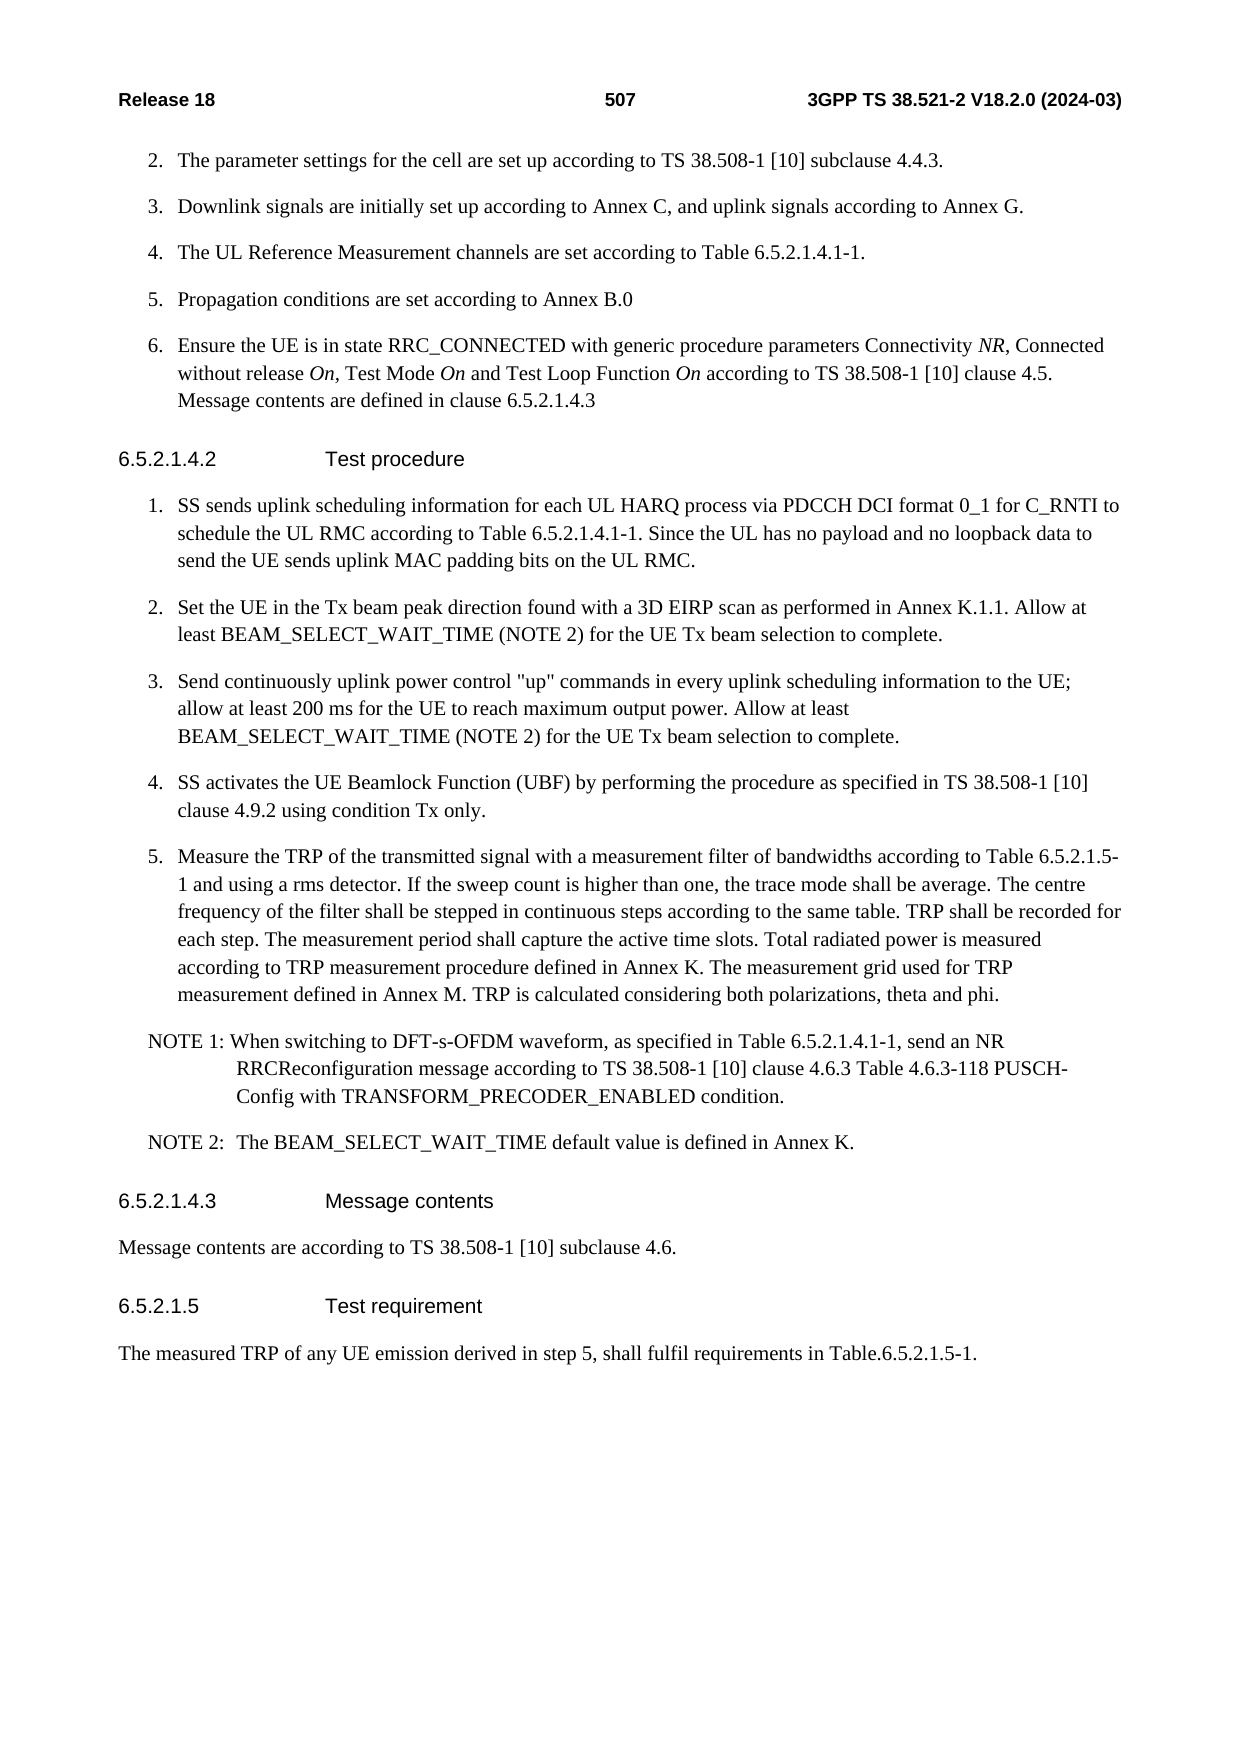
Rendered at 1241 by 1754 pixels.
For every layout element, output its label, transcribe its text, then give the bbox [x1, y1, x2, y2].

text 4. The UL Reference Measurement channels are set according to Table 6.5.2.1.4.1-1. [148, 240, 1122, 264]
text Message contents are according to TS 38.508-1 [10] subclause 4.6. [118, 1235, 1122, 1259]
text 6. Ensure the UE is in state RRC_CONNECTED with generic procedure parameters Connectivity NR, Connected without release On, Test Mode On and Test Loop Function On according to TS 38.508-1 [10] clause 4.5. Message contents are defined in clause 6.5.2.1.4.3 [148, 333, 1122, 412]
text 2. The parameter settings for the cell are set up according to TS 38.508-1 [10] subclause 4.4.3. [148, 147, 1122, 172]
text 1. SS sends uplink scheduling information for each UL HARQ process via PDCCH DCI format 0_1 for C_RNTI to schedule the UL RMC according to Table 6.5.2.1.4.1-1. Since the UL has no payload and no loopback data to send the UE sends uplink MAC padding bits on the UL RMC. [148, 493, 1122, 572]
text 5. Measure the TRP of the transmitted signal with a measurement filter of bandwidths according to Table 6.5.2.1.5-1 and using a rms detector. If the sweep count is higher than one, the trace mode shall be average. The centre frequency of the filter shall be stepped in continuous steps according to the same table. TRP shall be recorded for each step. The measurement period shall capture the active time slots. Total radiated power is measured according to TRP measurement procedure defined in Annex K. The measurement grid used for TRP measurement defined in Annex M. TRP is calculated considering both polarizations, theta and phi. [148, 844, 1122, 1006]
text The measured TRP of any UE emission derived in step 5, shall fulfil requirements in Table.6.5.2.1.5-1. [118, 1340, 1122, 1364]
text 5. Propagation conditions are set according to Annex B.0 [148, 287, 1122, 311]
text NOTE 1: When switching to DFT-s-OFDM waveform, as specified in Table 6.5.2.1.4.1-1, send an NR RRCReconfiguration message according to TS 38.508-1 [10] clause 4.6.3 Table 4.6.3-118 PUSCH-Config with TRANSFORM_PRECODER_ENABLED condition. [148, 1029, 1122, 1108]
text 3. Downlink signals are initially set up according to Annex C, and uplink signals according to Annex G. [148, 194, 1122, 218]
text 4. SS activates the UE Beamlock Function (UBF) by performing the procedure as specified in TS 38.508-1 [10] clause 4.9.2 using condition Tx only. [148, 770, 1122, 822]
text 6.5.2.1.5 Test requirement [118, 1294, 1122, 1318]
text 2. Set the UE in the Tx beam peak direction found with a 3D EIRP scan as performed in Annex K.1.1. Allow at least BEAM_SELECT_WAIT_TIME (NOTE 2) for the UE Tx beam selection to complete. [148, 595, 1122, 646]
text 6.5.2.1.4.2 Test procedure [118, 447, 1122, 471]
text 3. Send continuously uplink power control "up" commands in every uplink scheduling information to the UE; allow at least 200 ms for the UE to reach maximum output power. Allow at least BEAM_SELECT_WAIT_TIME (NOTE 2) for the UE Tx beam selection to complete. [148, 669, 1122, 748]
text NOTE 2: The BEAM_SELECT_WAIT_TIME default value is defined in Annex K. [148, 1130, 1122, 1154]
text 6.5.2.1.4.3 Message contents [118, 1189, 1122, 1213]
